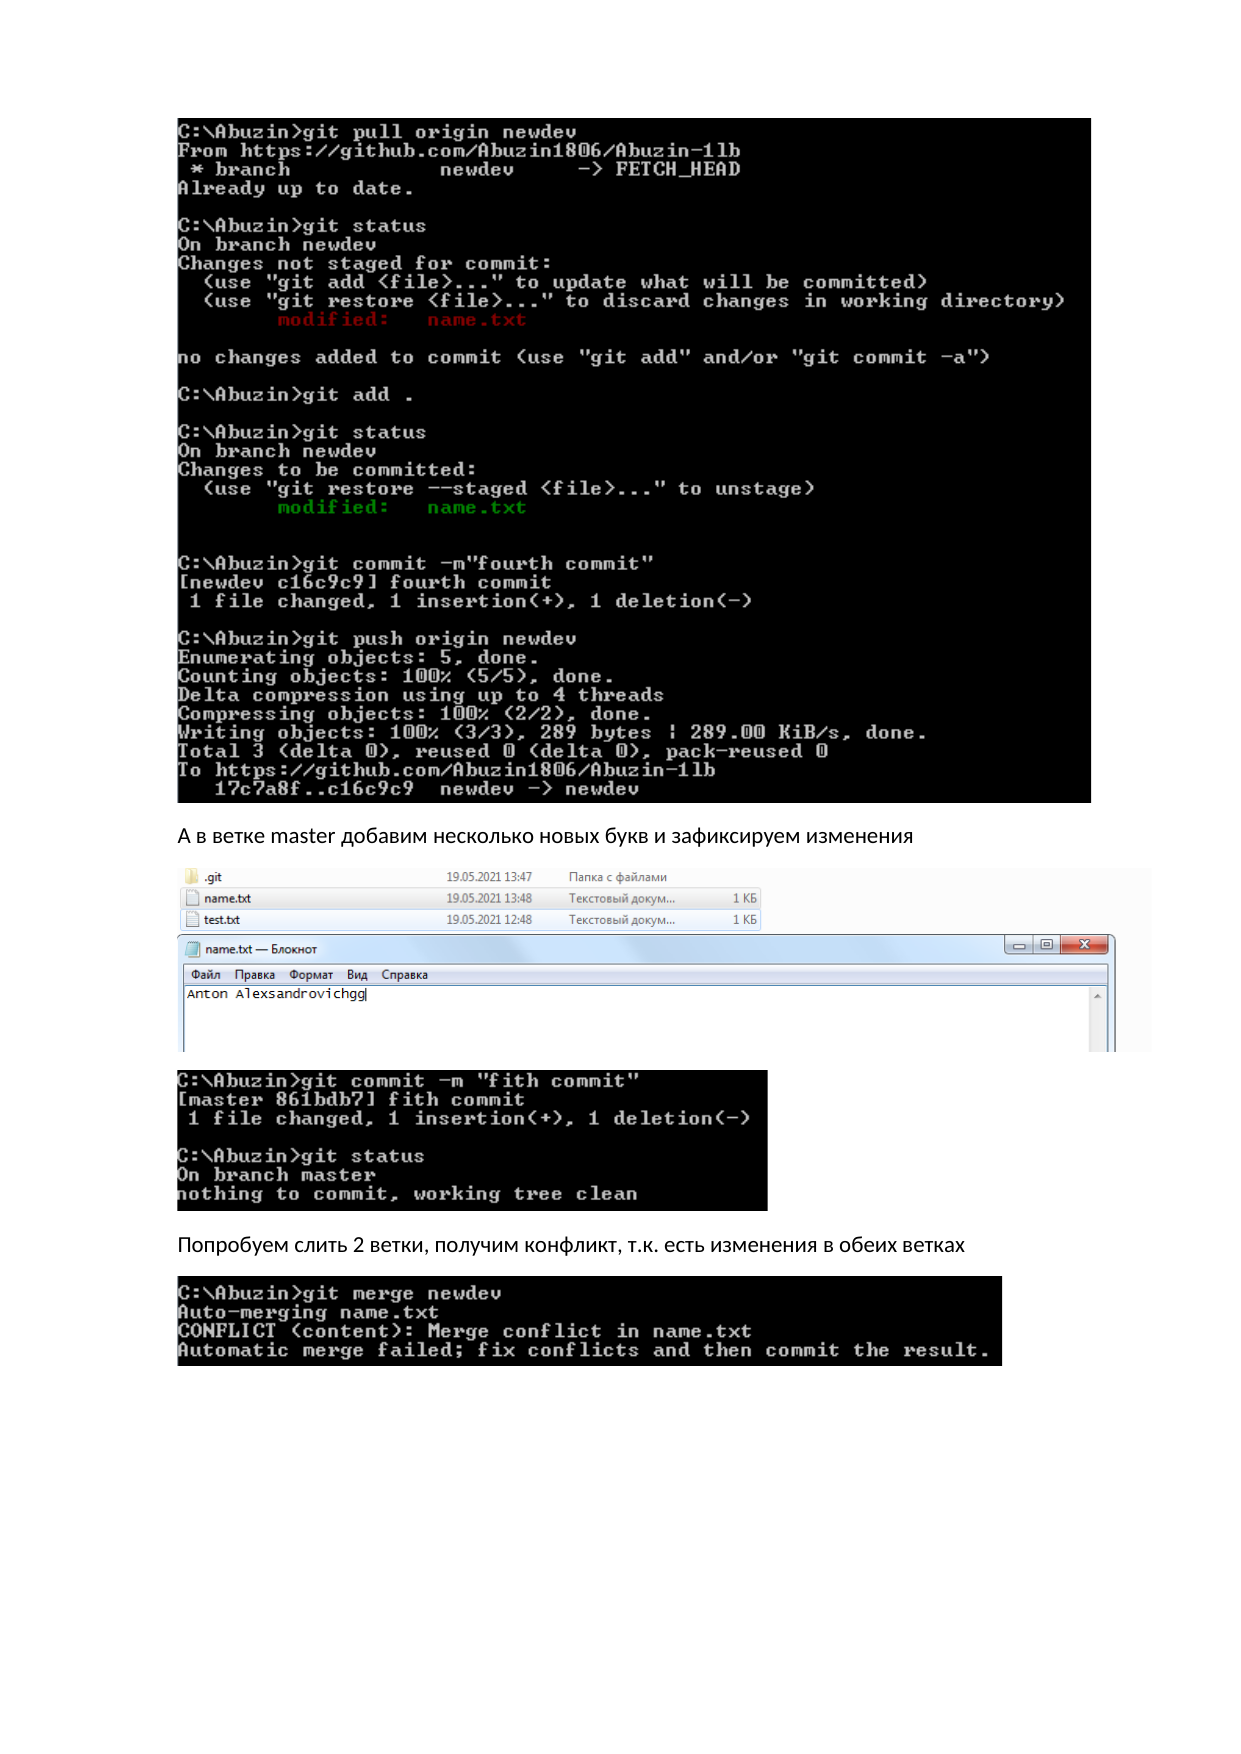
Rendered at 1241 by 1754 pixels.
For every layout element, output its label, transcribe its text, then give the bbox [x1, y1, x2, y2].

text Попробуем слить 2 ветки, получим конфликт, т.к. есть изменения в обеих ветках [177, 1230, 1152, 1258]
text А в ветке master добавим несколько новых букв и зафиксируем изменения [177, 821, 1152, 849]
picture [177, 118, 1092, 803]
picture [177, 1276, 1003, 1366]
picture [177, 1070, 768, 1211]
picture [177, 868, 1152, 1052]
